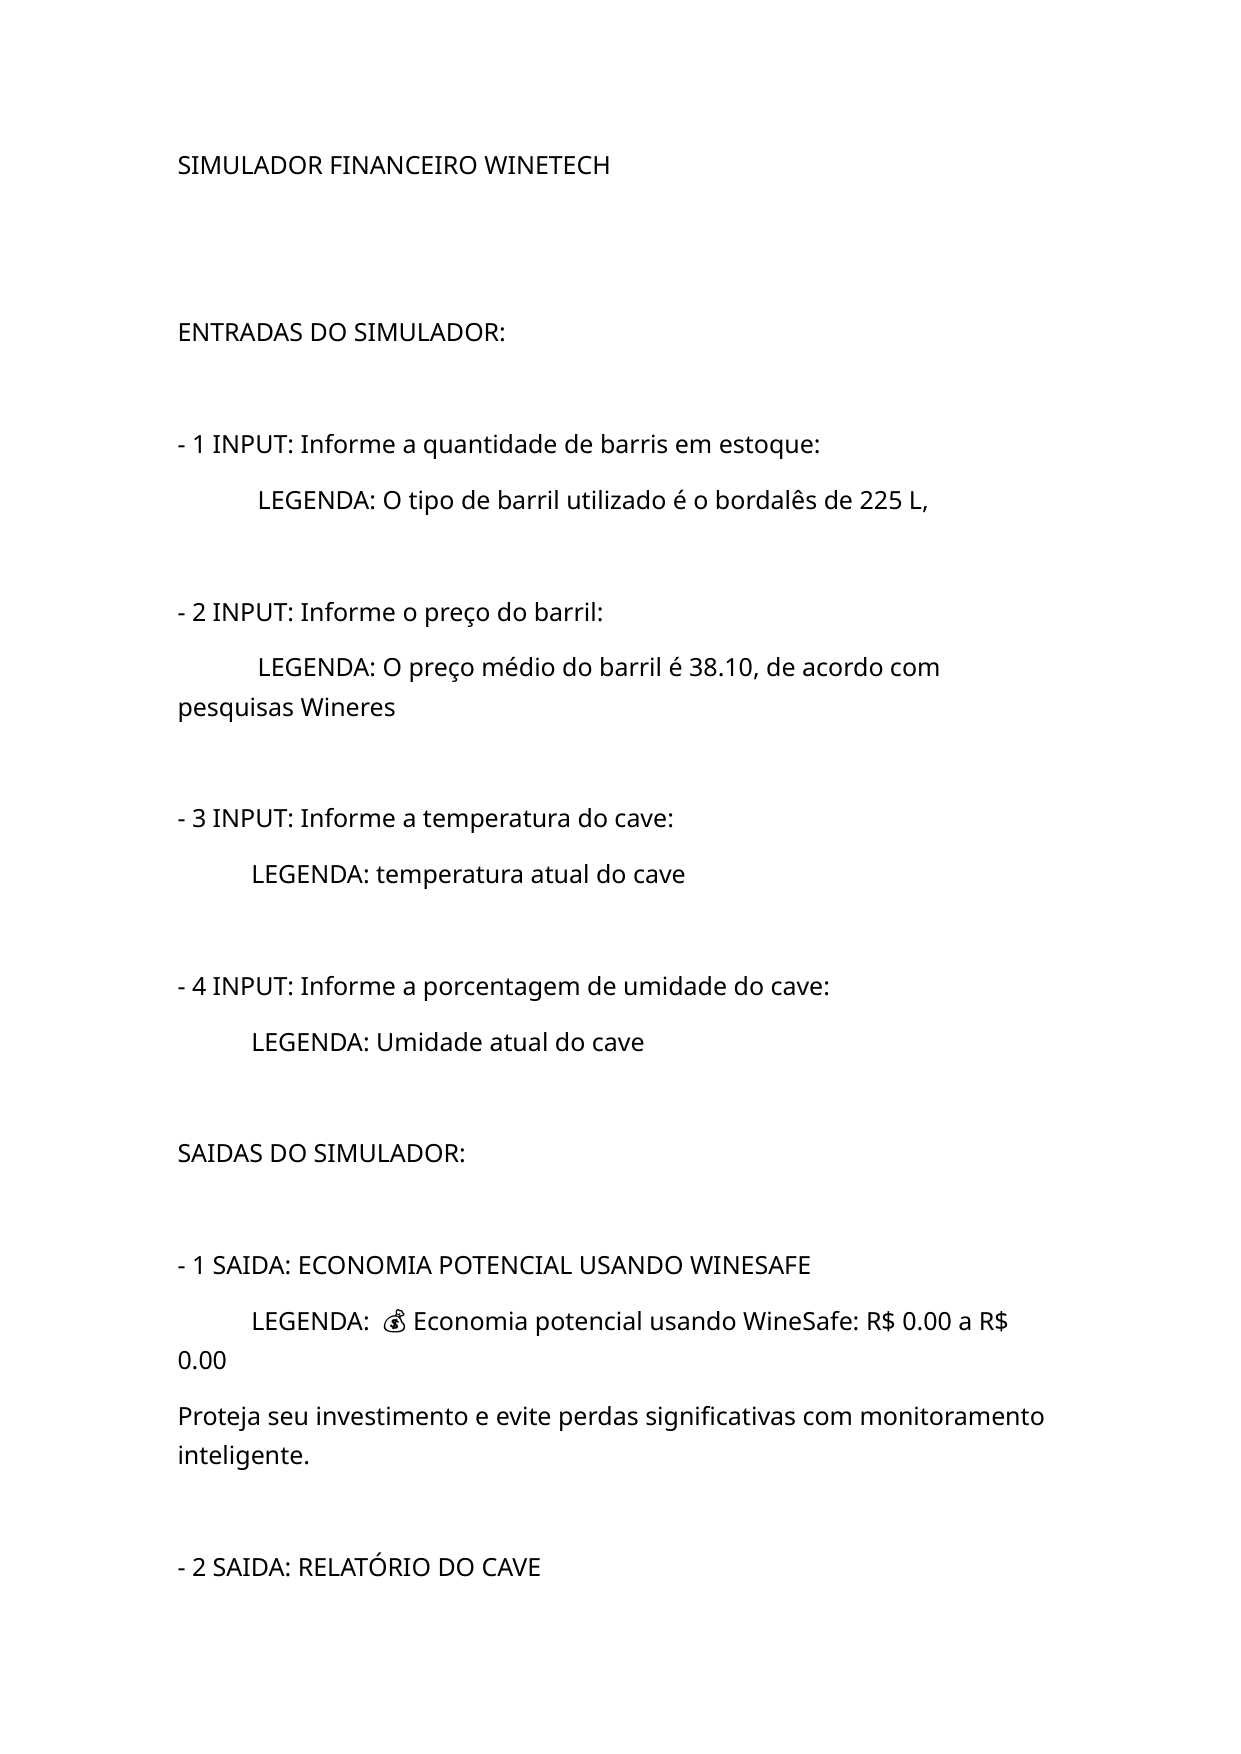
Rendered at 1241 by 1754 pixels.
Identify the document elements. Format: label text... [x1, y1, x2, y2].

text - 2 INPUT: Informe o preço do barril: [177, 594, 1063, 628]
text - 1 SAIDA: ECONOMIA POTENCIAL USANDO WINESAFE [177, 1248, 1063, 1282]
text - 4 INPUT: Informe a porcentagem de umidade do cave: [177, 968, 1063, 1002]
text SIMULADOR FINANCEIRO WINETECH [177, 148, 1063, 182]
text - 3 INPUT: Informe a temperatura do cave: [177, 801, 1063, 835]
text - 2 SAIDA: RELATÓRIO DO CAVE [177, 1549, 1063, 1583]
text SAIDAS DO SIMULADOR: [177, 1136, 1063, 1170]
text LEGENDA: O tipo de barril utilizado é o bordalês de 225 L, [177, 483, 1063, 517]
text LEGENDA: temperatura atual do cave [177, 857, 1063, 891]
text - 1 INPUT: Informe a quantidade de barris em estoque: [177, 427, 1063, 461]
text Proteja seu investimento e evite perdas significativas com monitoramento inteligente. [177, 1398, 1063, 1472]
text ENTRADAS DO SIMULADOR: [177, 315, 1063, 349]
text LEGENDA: O preço médio do barril é 38.10, de acordo com pesquisas Wineres [177, 650, 1063, 723]
text LEGENDA: 💰 Economia potencial usando WineSafe: R$ 0.00 a R$ 0.00 [177, 1303, 1063, 1377]
text LEGENDA: Umidade atual do cave [177, 1024, 1063, 1058]
